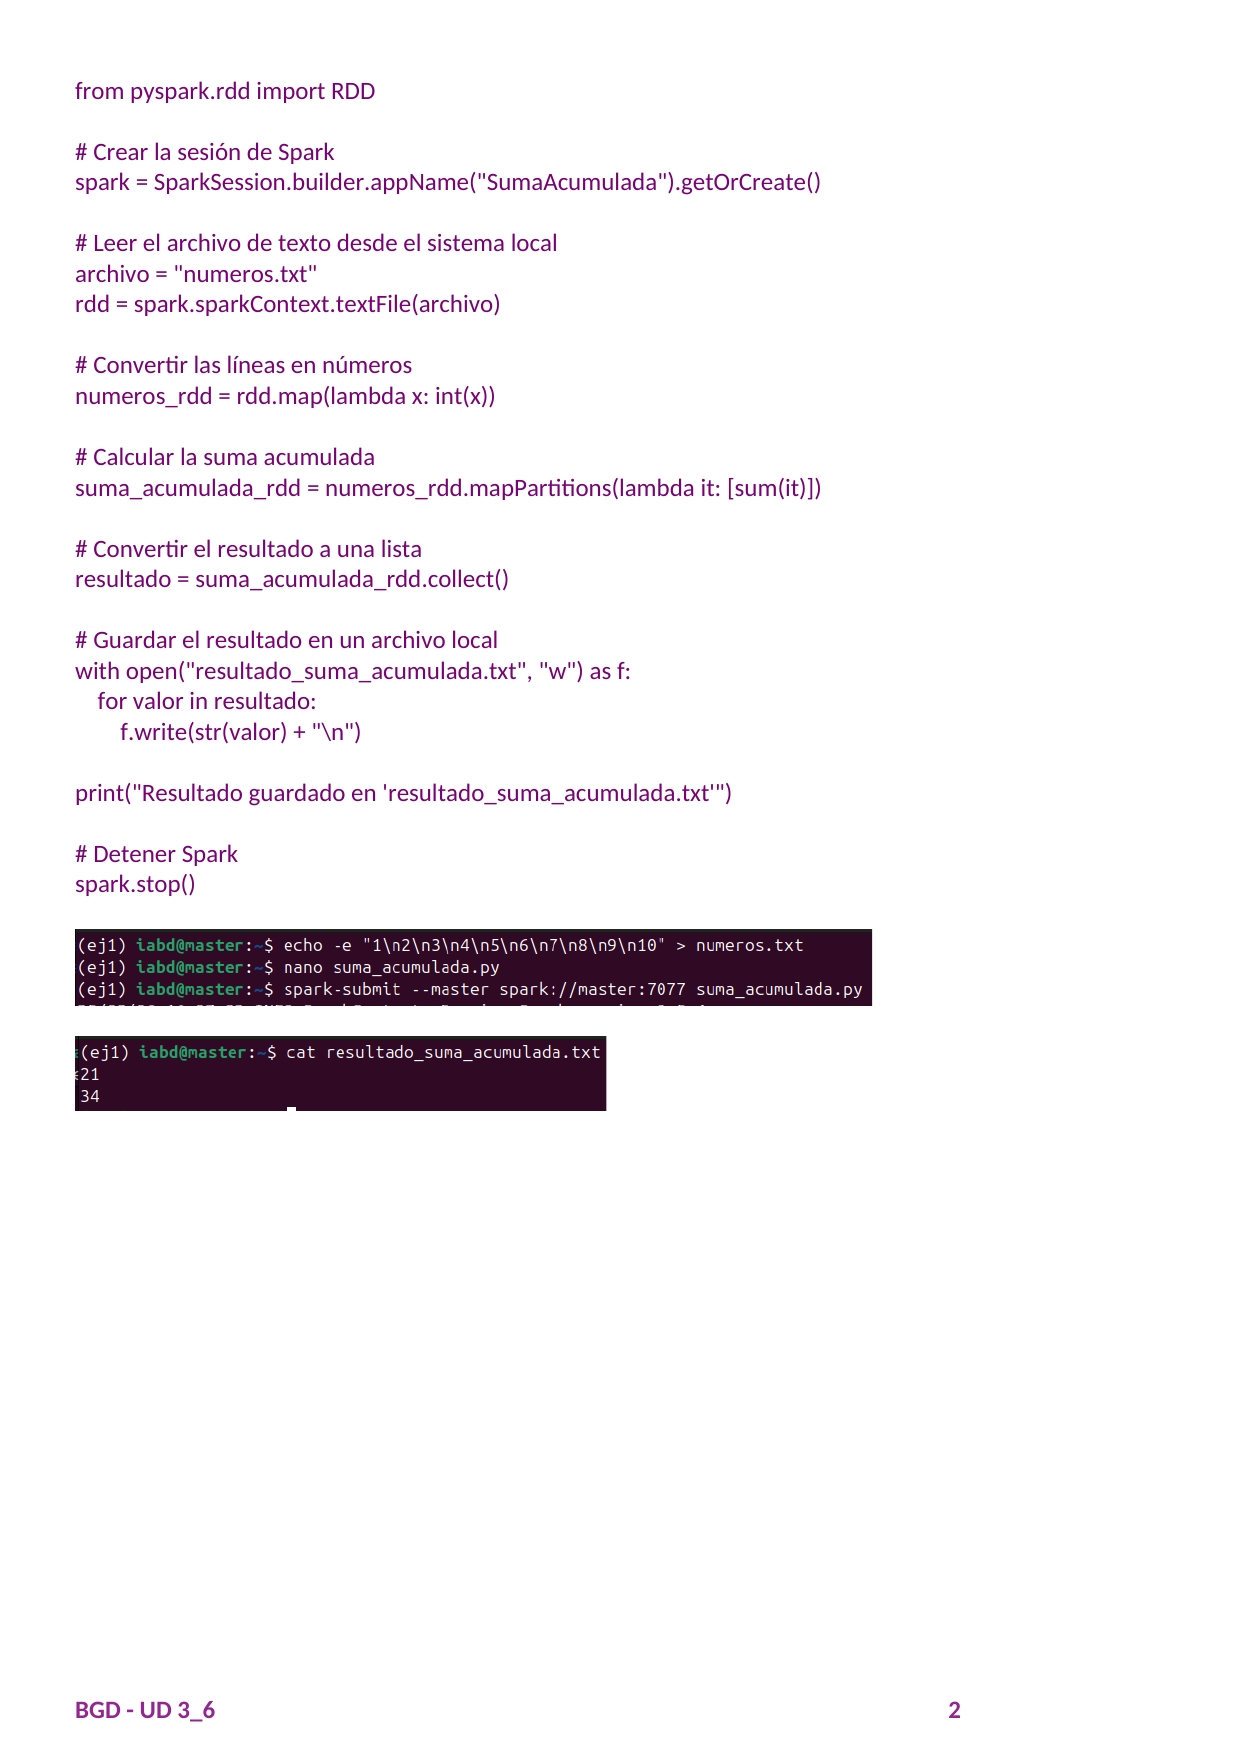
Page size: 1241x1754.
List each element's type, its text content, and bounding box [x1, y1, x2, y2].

text # Convertir las líneas en números [75, 350, 1165, 380]
text # Leer el archivo de texto desde el sistema local [75, 228, 1165, 258]
text from pyspark.rdd import RDD [75, 75, 1165, 106]
text spark = SparkSession.builder.appName("SumaAcumulada").getOrCreate() [75, 167, 1165, 197]
text for valor in resultado: [75, 685, 1165, 716]
text suma_acumulada_rdd = numeros_rdd.mapPartitions(lambda it: [sum(it)]) [75, 472, 1165, 502]
text f.write(str(valor) + "\n") [75, 716, 1165, 746]
text # Calcular la suma acumulada [75, 441, 1165, 472]
text # Detener Spark [75, 838, 1165, 868]
text # Guardar el resultado en un archivo local [75, 624, 1165, 655]
text archivo = "numeros.txt" [75, 258, 1165, 289]
text print("Resultado guardado en 'resultado_suma_acumulada.txt'") [75, 777, 1165, 807]
text numeros_rdd = rdd.map(lambda x: int(x)) [75, 380, 1165, 411]
picture [75, 1036, 607, 1111]
text spark.stop() [75, 868, 1165, 899]
picture [75, 929, 873, 1006]
text resultado = suma_acumulada_rdd.collect() [75, 563, 1165, 594]
text # Convertir el resultado a una lista [75, 533, 1165, 563]
text # Crear la sesión de Spark [75, 136, 1165, 167]
text with open("resultado_suma_acumulada.txt", "w") as f: [75, 655, 1165, 685]
text rdd = spark.sparkContext.textFile(archivo) [75, 289, 1165, 319]
